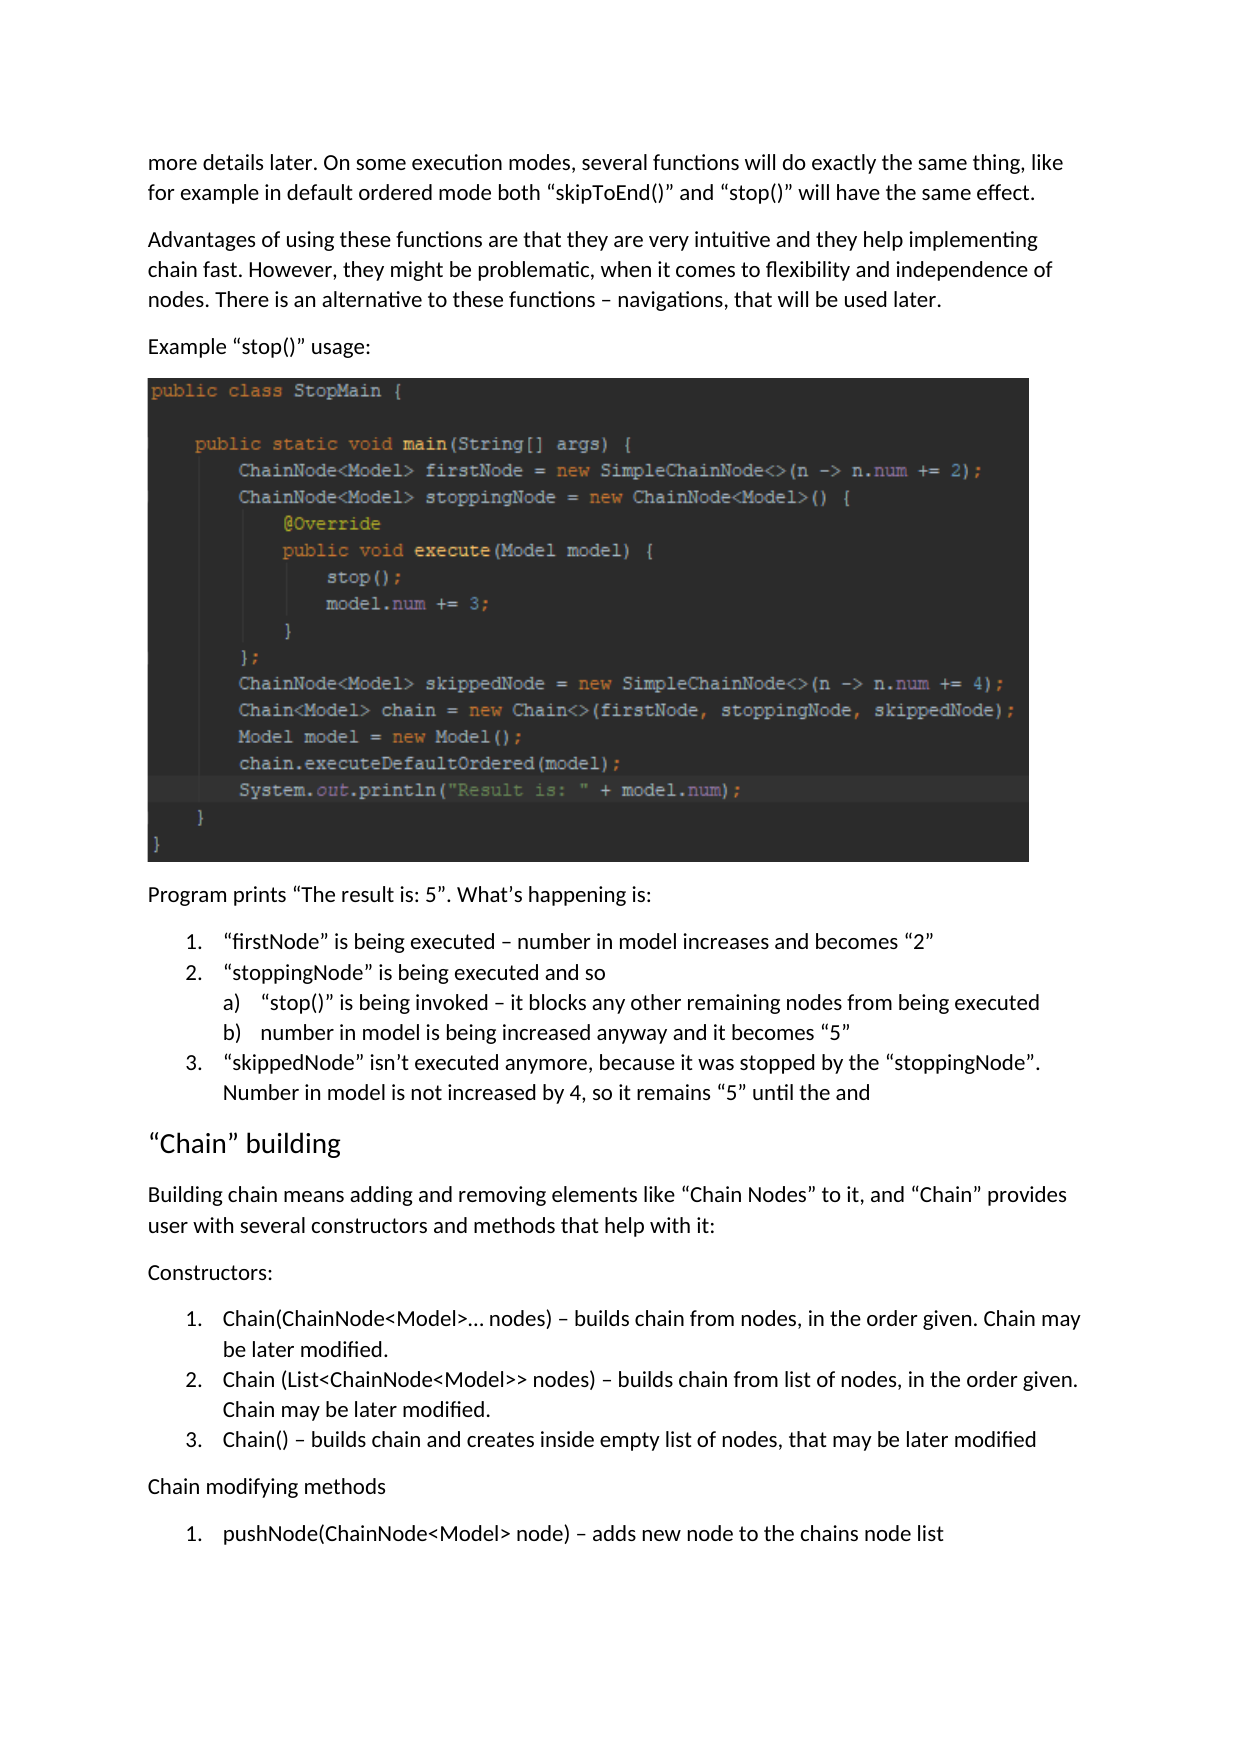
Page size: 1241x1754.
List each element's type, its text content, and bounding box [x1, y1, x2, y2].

list “stoppingNode” is being executed and so [185, 958, 1093, 986]
list “firstNode” is being executed – number in model increases and becomes “2” [185, 927, 1093, 956]
list number in model is being increased anyway and it becomes “5” [223, 1018, 1093, 1046]
text Program prints “The result is: 5”. What’s happening is: [148, 881, 1093, 909]
list “skippedNode” isn’t executed anymore, because it was stopped by the “stoppingNode”. Number in model is not increased by 4, so it remains “5” until the and [185, 1048, 1093, 1107]
list Chain(ChainNode<Model>… nodes) – builds chain from nodes, in the order given. Chain may be later modified. [185, 1304, 1093, 1363]
text Building chain means adding and removing elements like “Chain Nodes” to it, and “Chain” provides user with several constructors and methods that help with it: [148, 1181, 1093, 1239]
text Example “stop()” usage: [148, 332, 1093, 360]
list Chain (List<ChainNode<Model>> nodes) – builds chain from list of nodes, in the order given. Chain may be later modified. [185, 1365, 1093, 1423]
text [148, 148, 1093, 206]
text Chain modifying methods [148, 1472, 1093, 1500]
picture [147, 378, 1029, 862]
text Advantages of using these functions are that they are very intuitive and they help implementing chain fast. However, they might be problematic, when it comes to flexibility and independence of nodes. There is an alternative to these functions – navigations, that will be used later. [148, 225, 1093, 313]
text Constructors: [148, 1258, 1093, 1286]
list Chain() – builds chain and creates inside empty list of nodes, that may be later modified [185, 1425, 1093, 1453]
list “stop()” is being invoked – it blocks any other remaining nodes from being executed [223, 988, 1093, 1016]
list pushNode(ChainNode<Model> node) – adds new node to the chains node list [185, 1519, 1093, 1547]
text “Chain” building [148, 1125, 1093, 1161]
